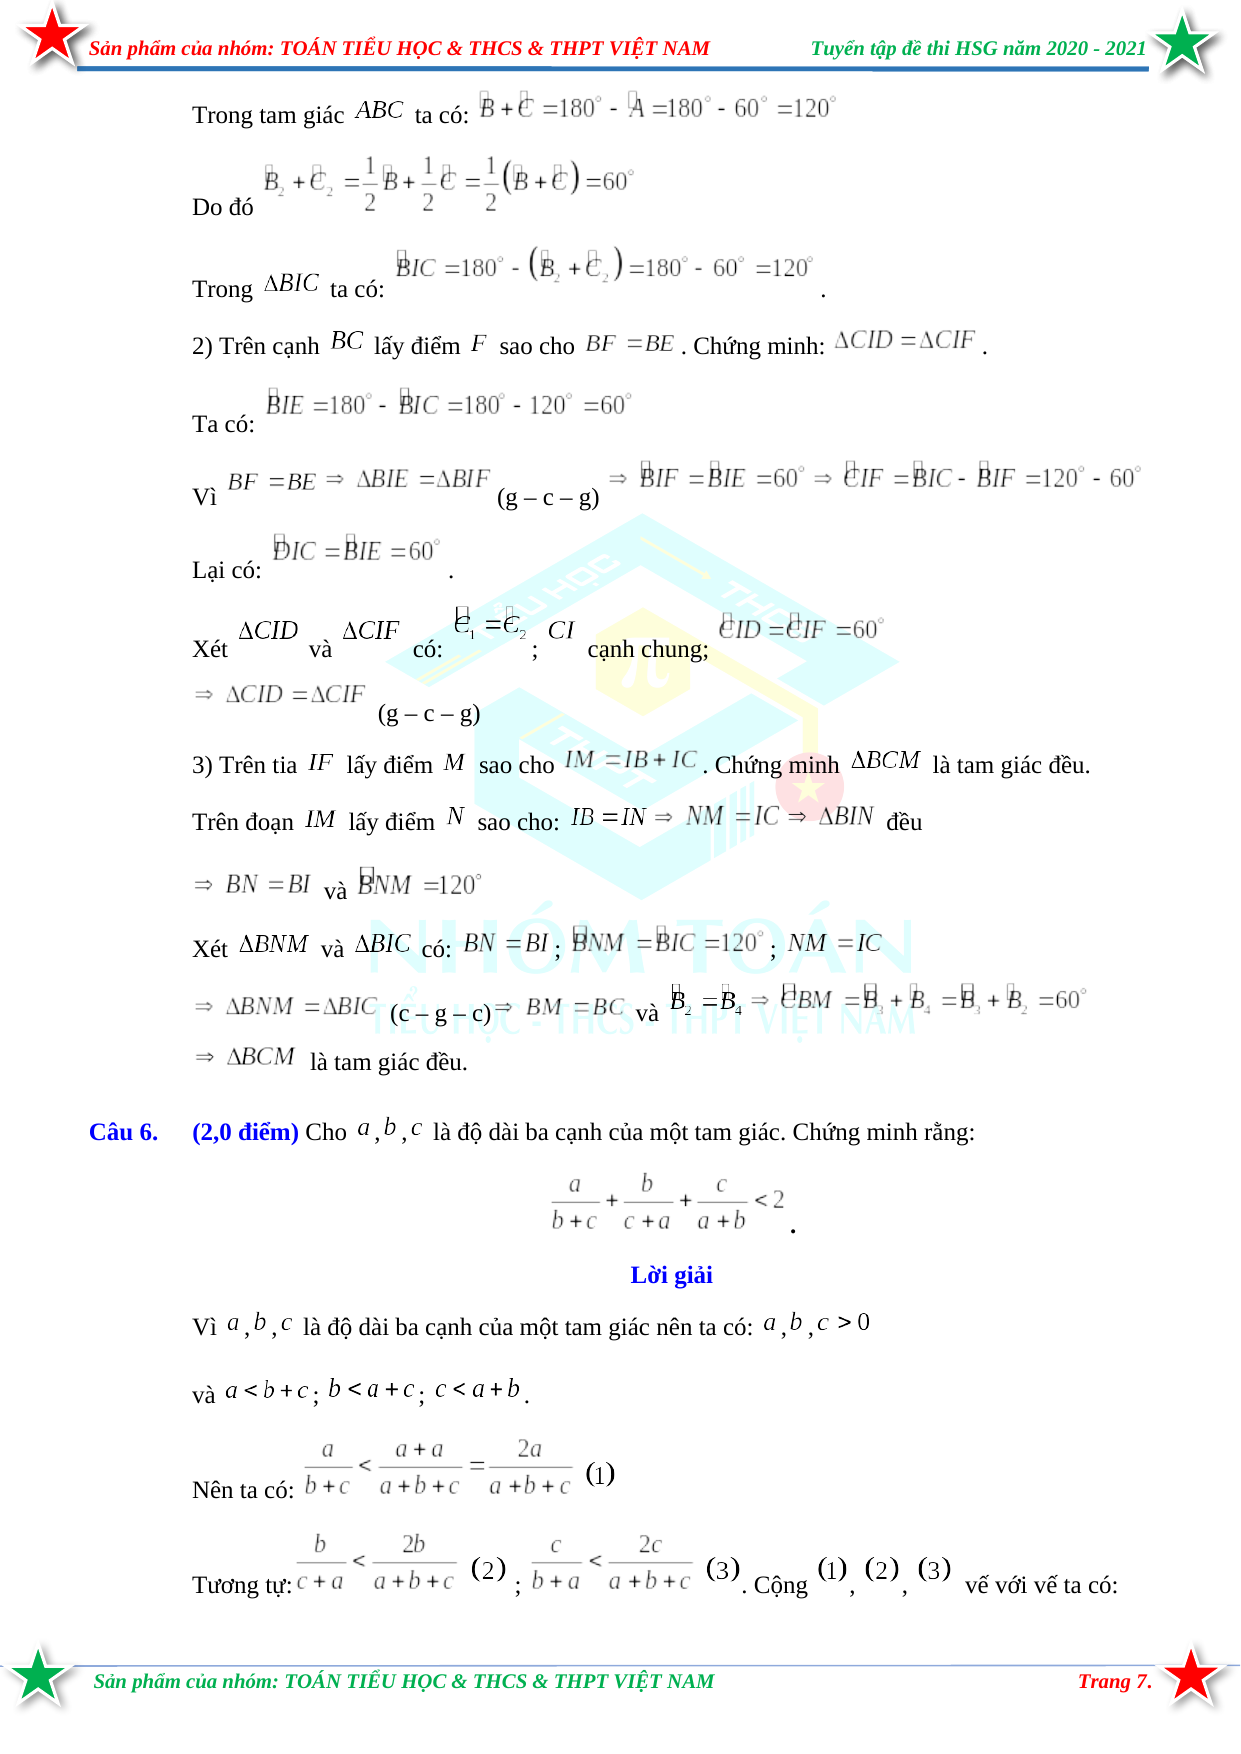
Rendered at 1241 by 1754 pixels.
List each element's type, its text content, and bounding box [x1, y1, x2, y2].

text Lại có: . [192, 528, 1152, 584]
text Xét và có: ; cạnh chung; [192, 601, 1152, 662]
text (g – c – g) [192, 679, 1152, 727]
list là tam giác đều. [117, 1041, 1152, 1076]
list (c – g – c) và [117, 977, 1152, 1026]
text Tương tự: ; . Cộng , , vế với vế ta có: [89, 1529, 1152, 1599]
list Xét và có: ; ; [117, 919, 1152, 963]
list . [192, 1168, 1152, 1238]
list và [117, 861, 1152, 905]
text Do đó [89, 151, 1148, 221]
text và ; ; . [89, 1374, 1152, 1409]
text Trên đoạn lấy điểm sao cho: đều [117, 801, 1152, 836]
text Trong tam giác ta có: [89, 85, 1148, 128]
text Vì ,, là độ dài ba cạnh của một tam giác nên ta có: ,, [89, 1306, 1152, 1347]
text Vì (g – c – g) [192, 455, 1152, 511]
text 3) Trên tia lấy điểm sao cho . Chứng minh là tam giác đều. [89, 744, 1148, 779]
text Trong ta có: . [89, 243, 1148, 302]
text 2) Trên cạnh lấy điểm sao cho . Chứng minh: . [89, 324, 1148, 360]
text Lời giải [192, 1261, 1152, 1289]
text Nên ta có: [89, 1434, 1152, 1504]
text Ta có: [117, 382, 1152, 438]
text Câu 6. (2,0 điểm) Cho ,, là độ dài ba cạnh của một tam giác. Chứng minh rằng: [89, 1111, 1152, 1146]
